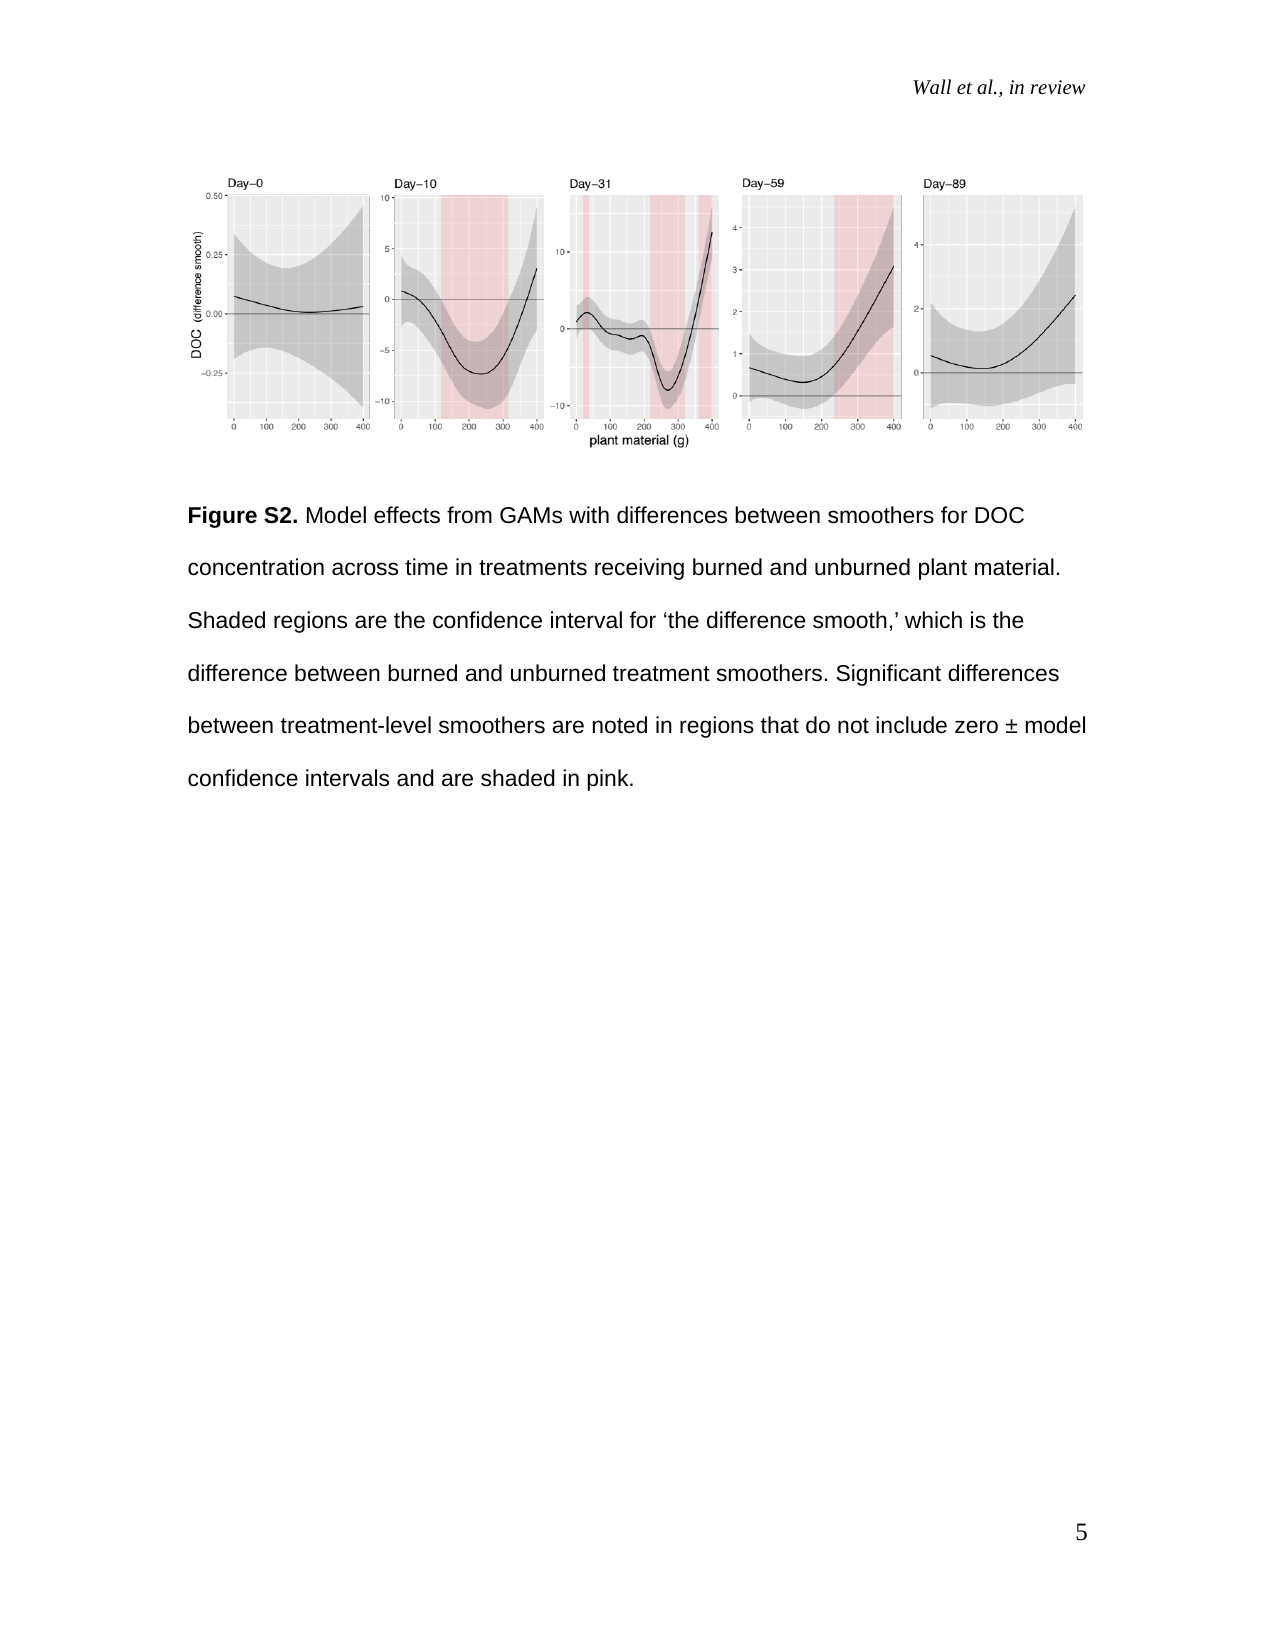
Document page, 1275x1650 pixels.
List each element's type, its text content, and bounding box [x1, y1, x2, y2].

subtitle Figure S2. Model effects from GAMs with differences between smoothers for DOC concentration across time in treatments receiving burned and unburned plant material. Shaded regions are the confidence interval for ‘the difference smooth,’ which is the difference between burned and unburned treatment smoothers. Significant differences between treatment-level smoothers are noted in regions that do not include zero ± model confidence intervals and are shaded in pink. [187, 502, 1087, 791]
